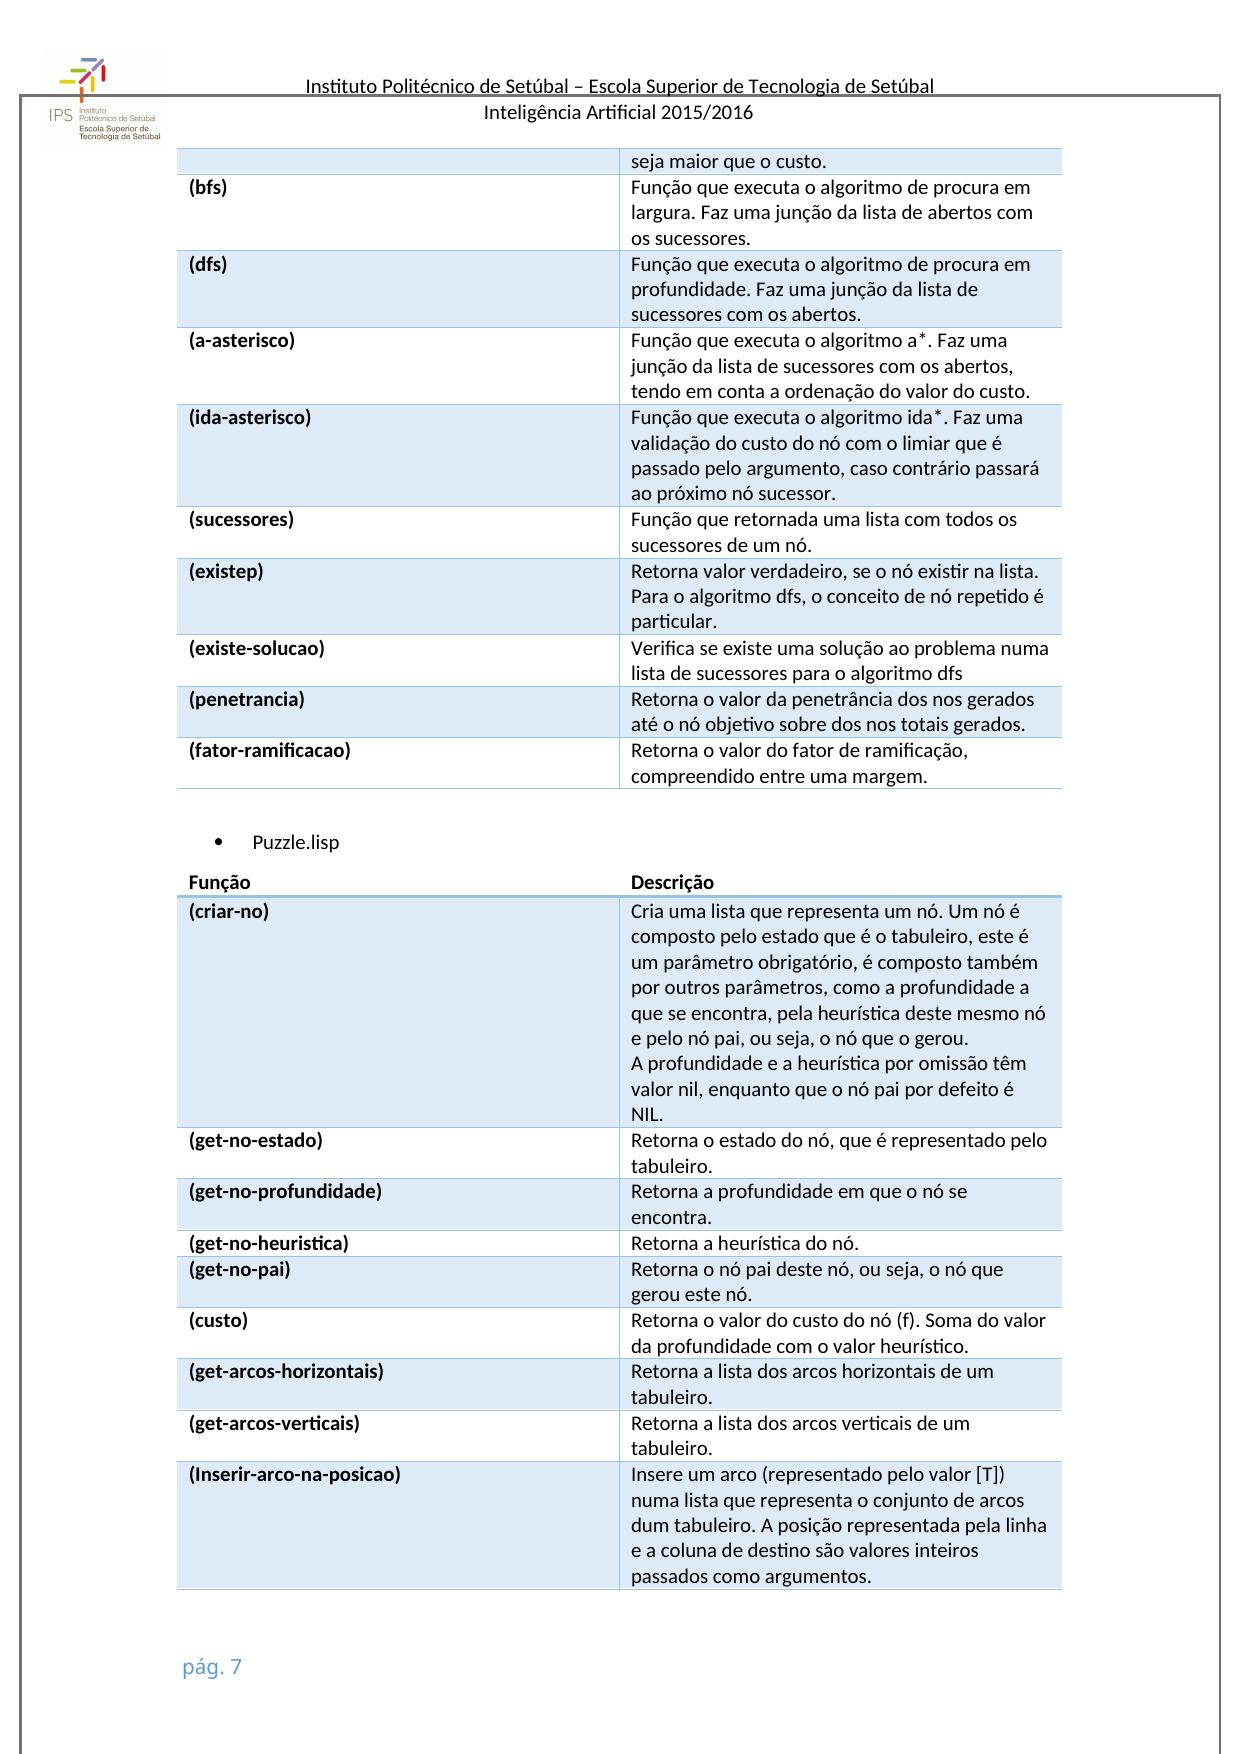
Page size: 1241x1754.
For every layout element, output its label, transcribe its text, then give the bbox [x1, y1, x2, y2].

list Puzzle.lisp [215, 829, 1063, 854]
table_cell Retorna o nó pai deste nó, ou seja, o nó que gerou este nó. [620, 1257, 1062, 1307]
table_cell (get-arcos-horizontais) [177, 1359, 619, 1409]
table_cell (get-no-estado) [177, 1128, 619, 1178]
table_cell (fator-ramificacao) [177, 738, 619, 788]
table_cell Função que retornada uma lista com todos os sucessores de um nó. [620, 507, 1062, 557]
table_cell Retorna o valor do custo do nó (f). Soma do valor da profundidade com o valor heurístico. [620, 1308, 1062, 1358]
table_cell Retorna o valor da penetrância dos nos gerados até o nó objetivo sobre dos nos totais gerados. [620, 687, 1062, 737]
table_header Descrição [620, 870, 1062, 895]
table_cell (get-arcos-verticais) [177, 1411, 619, 1461]
table_cell Retorna a lista dos arcos horizontais de um tabuleiro. [620, 1359, 1062, 1409]
table_cell (get-no-heuristica) [177, 1231, 619, 1256]
table_cell Retorna a profundidade em que o nó se encontra. [620, 1179, 1062, 1229]
table_cell (get-no-profundidade) [177, 1179, 619, 1229]
table_cell (dfs) [177, 251, 619, 327]
table_cell Cria uma lista que representa um nó. Um nó é composto pelo estado que é o tabuleiro, este é um parâmetro obrigatório, é composto também por outros parâmetros, como a profundidade a que se encontra, pela heurística deste mesmo nó e pelo nó pai, ou seja, o nó que o gerou. A profundidade e a heurística por omissão têm valor nil, enquanto que o nó pai por defeito é NIL. [620, 898, 1062, 1127]
table_cell Função que executa o algoritmo a*. Faz uma junção da lista de sucessores com os abertos, tendo em conta a ordenação do valor do custo. [620, 328, 1062, 404]
table_cell Verifica se existe uma solução ao problema numa lista de sucessores para o algoritmo dfs [620, 635, 1062, 686]
picture [43, 51, 168, 94]
table_cell (sucessores) [177, 507, 619, 557]
table_header Função [177, 870, 619, 895]
table_cell Função que executa o algoritmo de procura em largura. Faz uma junção da lista de abertos com os sucessores. [620, 175, 1062, 250]
table_cell Retorna a heurística do nó. [620, 1231, 1062, 1256]
table_cell (criar-no) [177, 898, 619, 1127]
table_cell (novo-limiar) [177, 149, 619, 173]
table_cell Retorna o valor do fator de ramificação, compreendido entre uma margem. [620, 738, 1062, 788]
table_cell (get-no-pai) [177, 1257, 619, 1307]
table_cell Função que executa o algoritmo de procura em profundidade. Faz uma junção da lista de sucessores com os abertos. [620, 251, 1062, 327]
table_cell Retorna a lista dos arcos verticais de um tabuleiro. [620, 1411, 1062, 1461]
table_cell Função auxiliar da procura do algoritmo IDA*, que serve para implementar um novo limiar caso seja maior que o custo. [620, 149, 1062, 173]
table_cell (ida-asterisco) [177, 405, 619, 506]
picture [43, 97, 168, 147]
table_cell Retorna valor verdadeiro, se o nó existir na lista. Para o algoritmo dfs, o conceito de nó repetido é particular. [620, 559, 1062, 634]
table_cell (existep) [177, 559, 619, 634]
table_cell (penetrancia) [177, 687, 619, 737]
table_cell Insere um arco (representado pelo valor [T]) numa lista que representa o conjunto de arcos dum tabuleiro. A posição representada pela linha e a coluna de destino são valores inteiros passados como argumentos. [620, 1462, 1062, 1588]
table_cell Retorna o estado do nó, que é representado pelo tabuleiro. [620, 1128, 1062, 1178]
table_cell (a-asterisco) [177, 328, 619, 404]
table_cell (existe-solucao) [177, 635, 619, 686]
table_cell Função que executa o algoritmo ida*. Faz uma validação do custo do nó com o limiar que é passado pelo argumento, caso contrário passará ao próximo nó sucessor. [620, 405, 1062, 506]
table_cell (custo) [177, 1308, 619, 1358]
table_cell (Inserir-arco-na-posicao) [177, 1462, 619, 1588]
table_cell (bfs) [177, 175, 619, 250]
